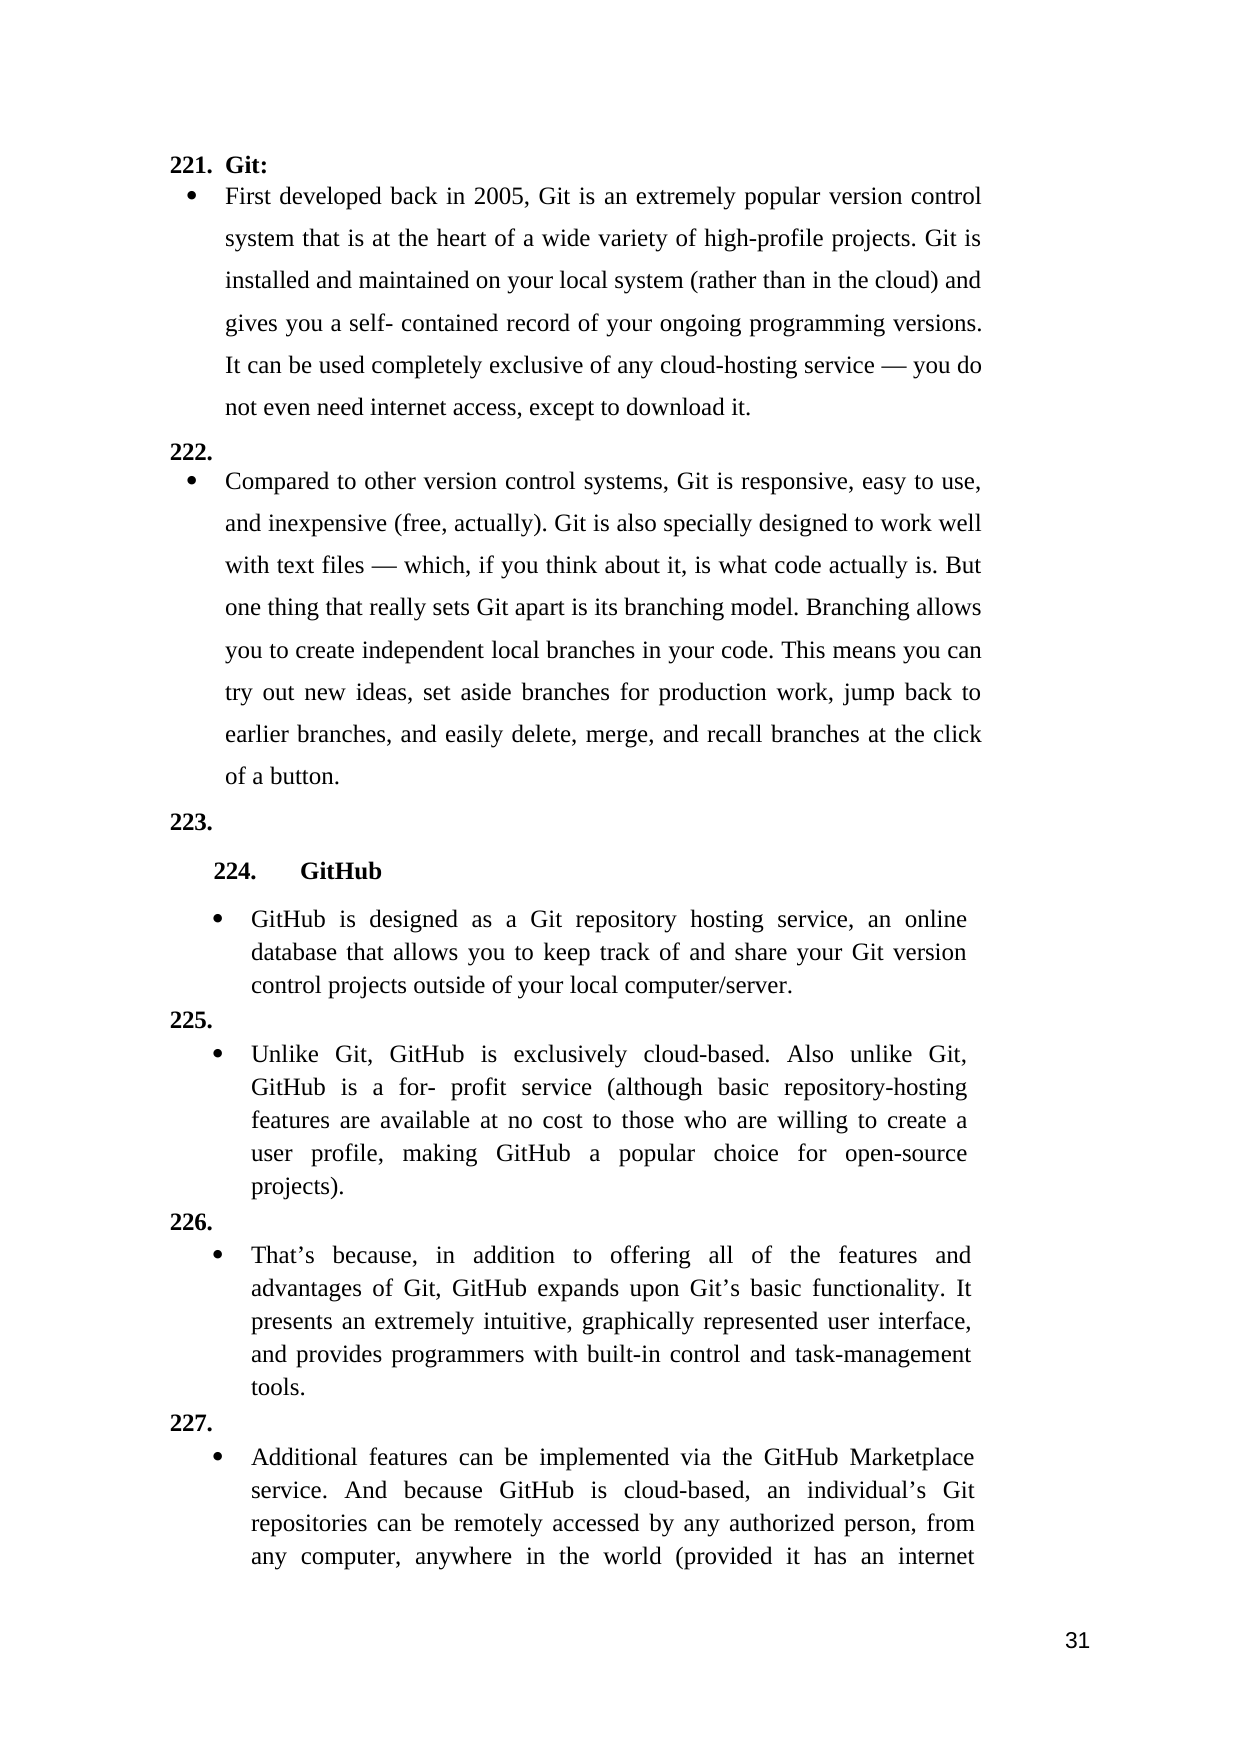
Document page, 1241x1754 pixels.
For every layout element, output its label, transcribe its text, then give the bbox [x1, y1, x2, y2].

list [213, 1442, 975, 1570]
list That’s because, in addition to offering all of the features and advantages of Git, GitHub expands upon Git’s basic functionality. It presents an extremely intuitive, graphically represented user interface, and provides programmers with built-in control and task-management tools. [213, 1240, 972, 1401]
list First developed back in 2005, Git is an extremely popular version control system that is at the heart of a wide variety of high-profile projects. Git is installed and maintained on your local system (rather than in the cloud) and gives you a self- contained record of your ongoing programming versions. It can be used completely exclusive of any cloud-hosting service — you do not even need internet access, except to download it. [187, 181, 983, 421]
list Git: [169, 150, 1090, 179]
text GitHub [150, 856, 1090, 885]
list Compared to other version control systems, Git is responsive, easy to use, and inexpensive (free, actually). Git is also specially designed to work well with text files — which, if you think about it, is what code actually is. But one thing that really sets Git apart is its branching model. Branching allows you to create independent local branches in your code. This means you can try out new ideas, set aside branches for production work, jump back to earlier branches, and easily delete, merge, and recall branches at the click of a button. [187, 466, 982, 790]
list GitHub is designed as a Git repository hosting service, an online database that allows you to keep track of and share your Git version control projects outside of your local computer/server. [213, 904, 968, 999]
list Unlike Git, GitHub is exclusively cloud-based. Also unlike Git, GitHub is a for- profit service (although basic repository-hosting features are available at no cost to those who are willing to create a user profile, making GitHub a popular choice for open-source projects). [213, 1039, 968, 1200]
